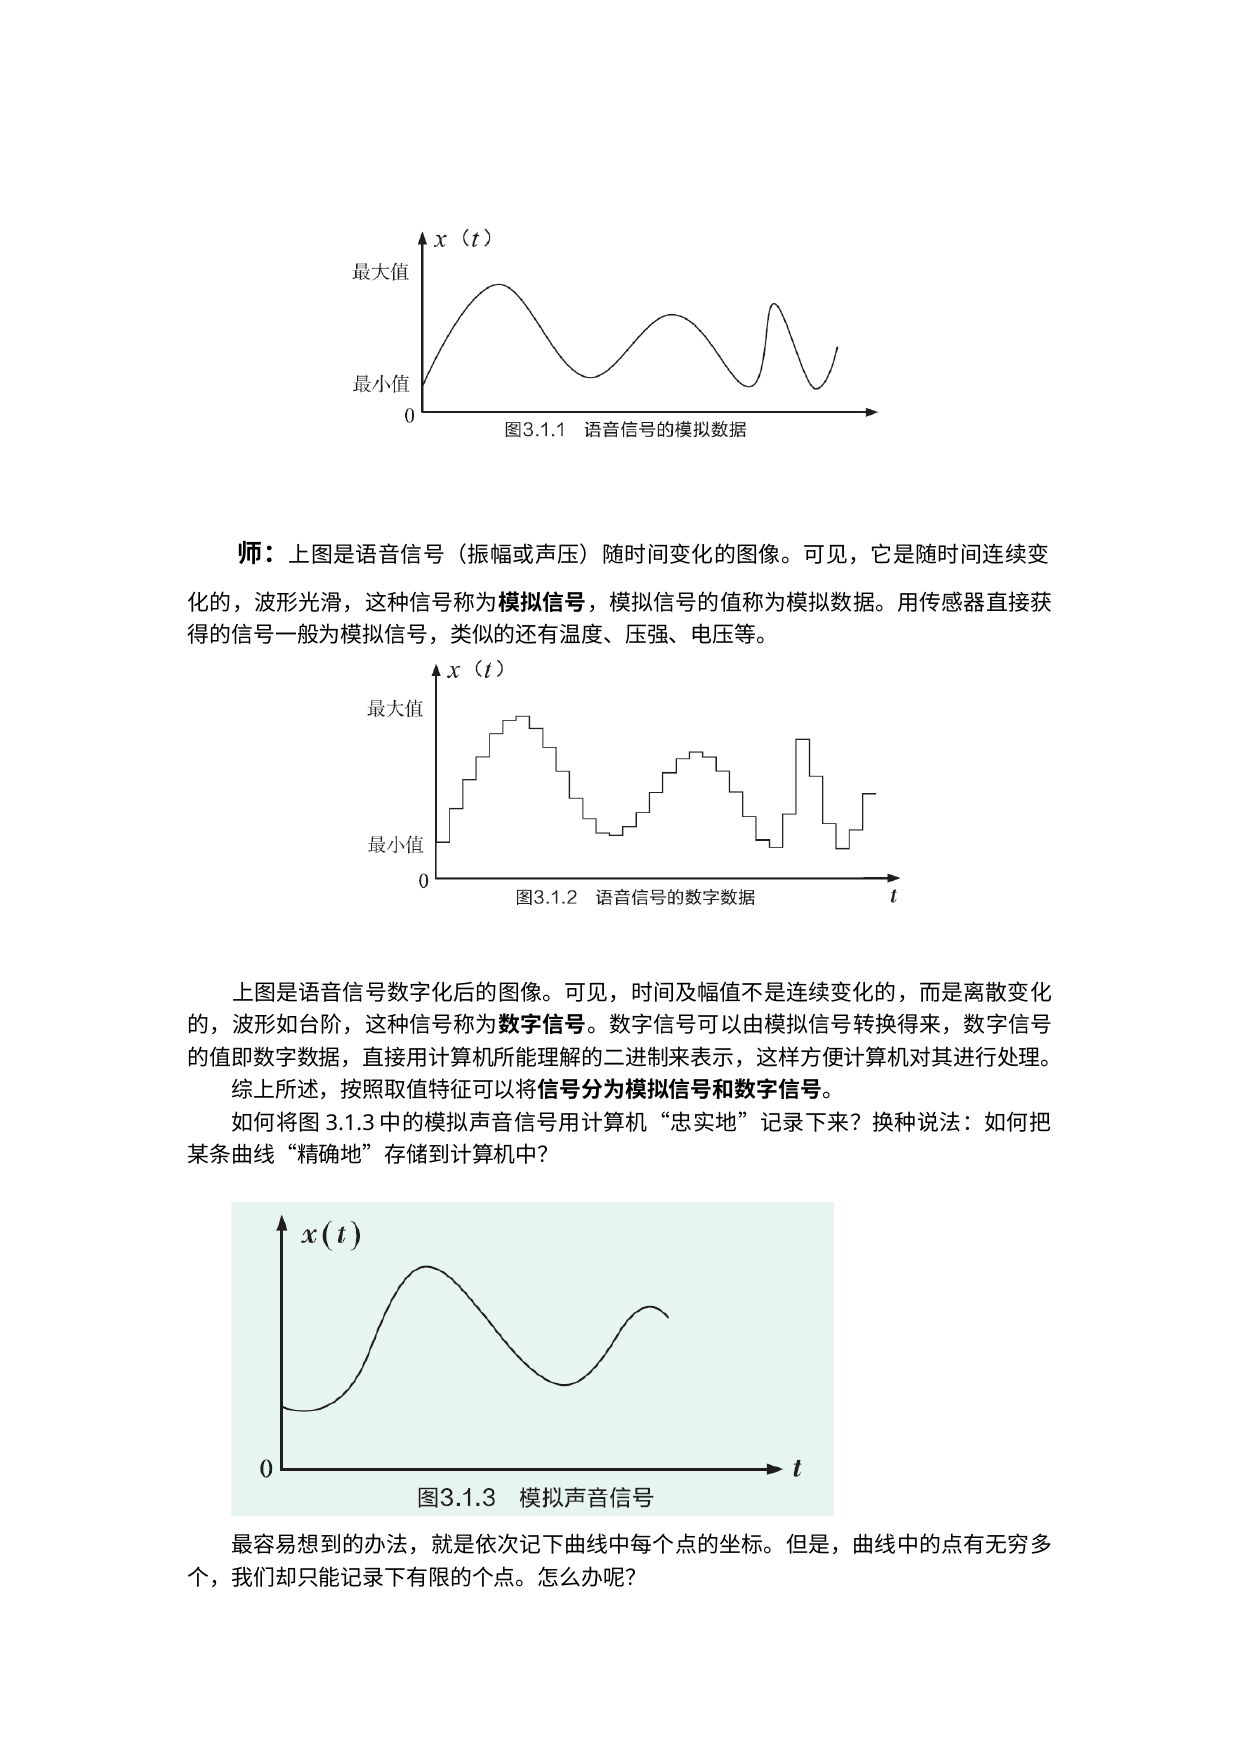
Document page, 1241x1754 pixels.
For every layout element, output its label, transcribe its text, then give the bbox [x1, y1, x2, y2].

picture [350, 162, 890, 508]
text 上图是语音信号数字化后的图像。可见，时间及幅值不是连续变化的，而是离散变化的，波形如台阶，这种信号称为数字信号。数字信号可以由模拟信号转换得来，数字信号的值即数字数据，直接用计算机所能理解的二进制来表示，这样方便计算机对其进行处理。 [187, 974, 1053, 1072]
text 最容易想到的办法，就是依次记下曲线中每个点的坐标。但是，曲线中的点有无穷多个，我们却只能记录下有限的个点。怎么办呢？ [187, 1527, 1053, 1592]
text 师：上图是语音信号（振幅或声压）随时间变化的图像。可见，它是随时间连续变化的，波形光滑，这种信号称为模拟信号，模拟信号的值称为模拟数据。用传感器直接获得的信号一般为模拟信号，类似的还有温度、压强、电压等。 [187, 519, 1053, 649]
text 如何将图3.1.3中的模拟声音信号用计算机“忠实地”记录下来？换种说法：如何把某条曲线“精确地”存储到计算机中？ [187, 1104, 1053, 1169]
picture [231, 1202, 835, 1516]
text 综上所述，按照取值特征可以将信号分为模拟信号和数字信号。 [187, 1072, 1053, 1104]
picture [354, 649, 912, 915]
